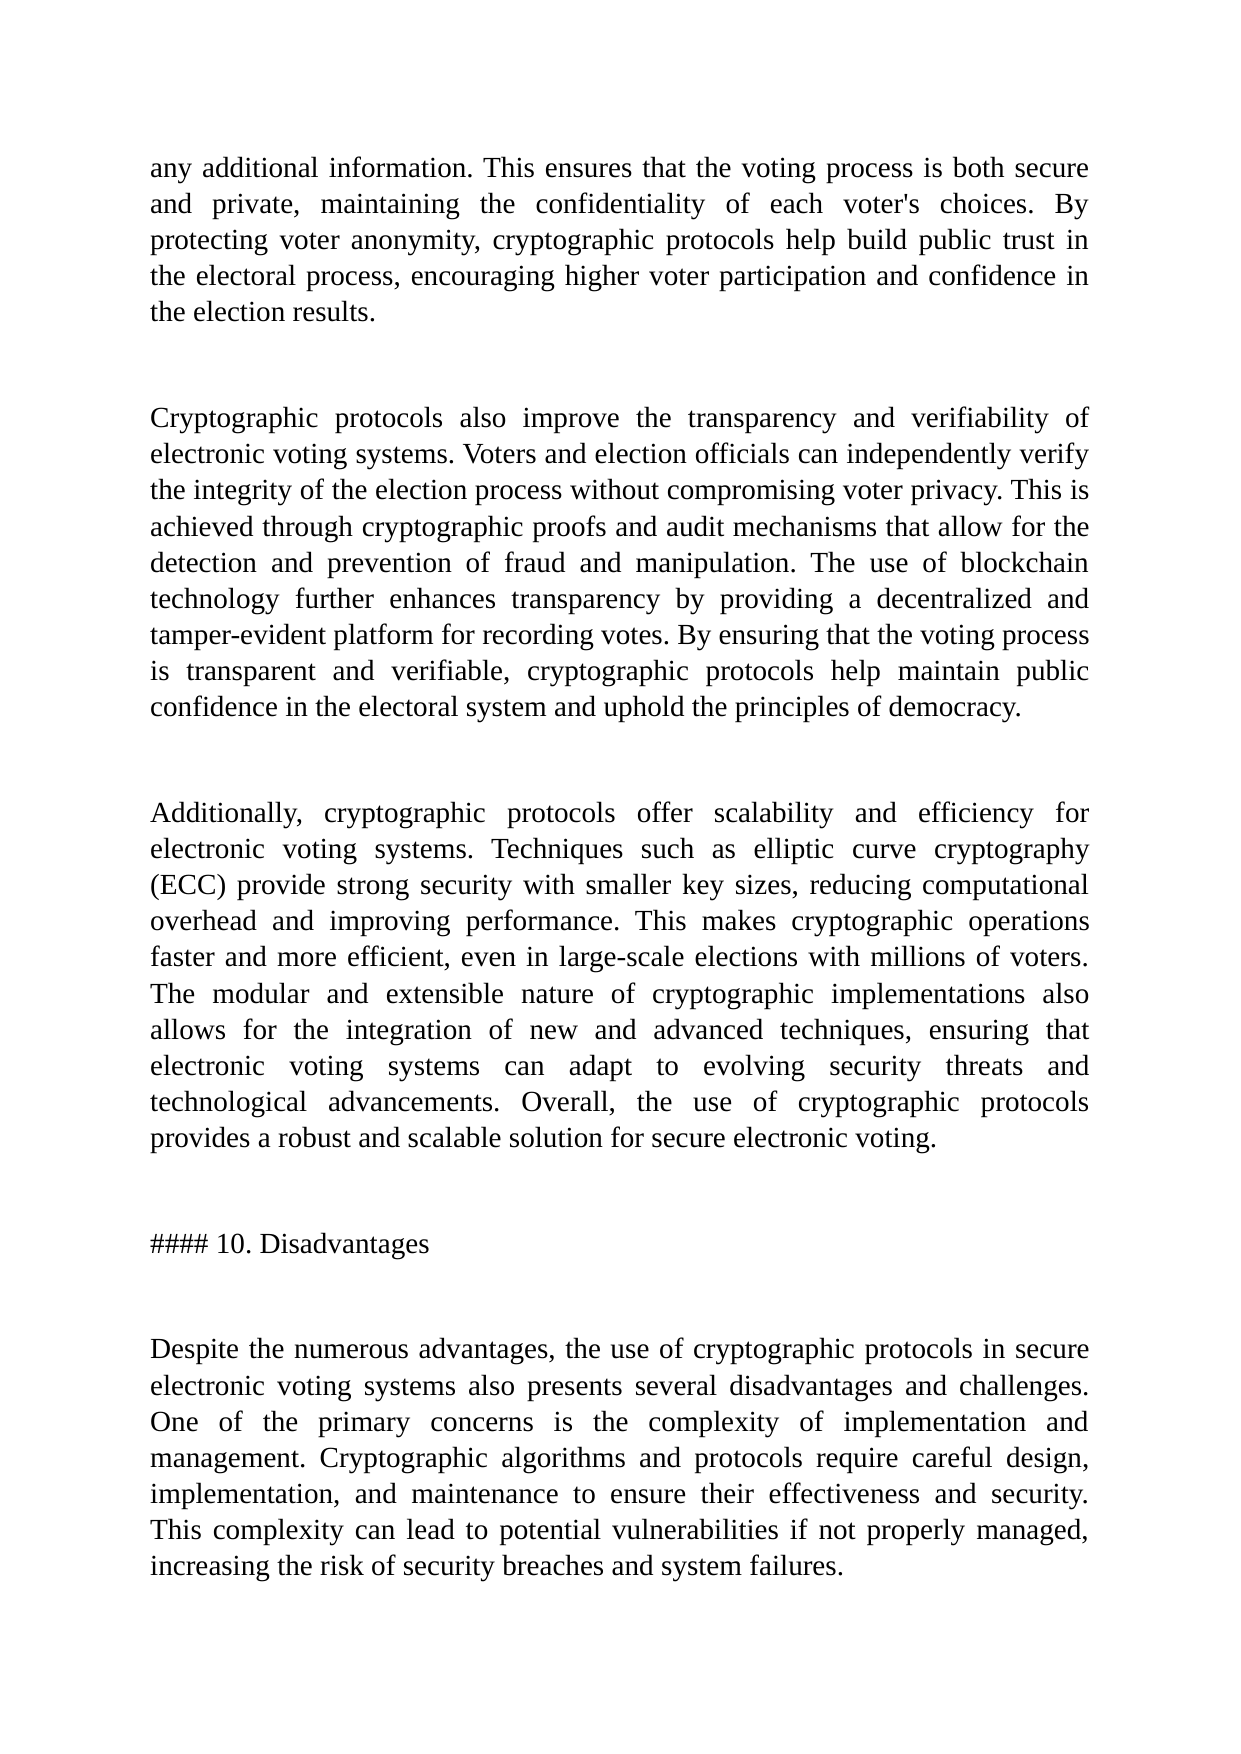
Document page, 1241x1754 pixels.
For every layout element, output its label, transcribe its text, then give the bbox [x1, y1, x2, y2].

text Cryptographic protocols also improve the transparency and verifiability of electronic voting systems. Voters and election officials can independently verify the integrity of the election process without compromising voter privacy. This is achieved through cryptographic proofs and audit mechanisms that allow for the detection and prevention of fraud and manipulation. The use of blockchain technology further enhances transparency by providing a decentralized and tamper-evident platform for recording votes. By ensuring that the voting process is transparent and verifiable, cryptographic protocols help maintain public confidence in the electoral system and uphold the principles of democracy. [150, 400, 1090, 723]
text #### 10. Disadvantages [150, 1226, 1090, 1259]
text Despite the numerous advantages, the use of cryptographic protocols in secure electronic voting systems also presents several disadvantages and challenges. One of the primary concerns is the complexity of implementation and management. Cryptographic algorithms and protocols require careful design, implementation, and maintenance to ensure their effectiveness and security. This complexity can lead to potential vulnerabilities if not properly managed, increasing the risk of security breaches and system failures. [150, 1332, 1090, 1582]
text Additionally, cryptographic protocols offer scalability and efficiency for electronic voting systems. Techniques such as elliptic curve cryptography (ECC) provide strong security with smaller key sizes, reducing computational overhead and improving performance. This makes cryptographic operations faster and more efficient, even in large-scale elections with millions of voters. The modular and extensible nature of cryptographic implementations also allows for the integration of new and advanced techniques, ensuring that electronic voting systems can adapt to evolving security threats and technological advancements. Overall, the use of cryptographic protocols provides a robust and scalable solution for secure electronic voting. [150, 795, 1090, 1154]
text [150, 150, 1090, 328]
